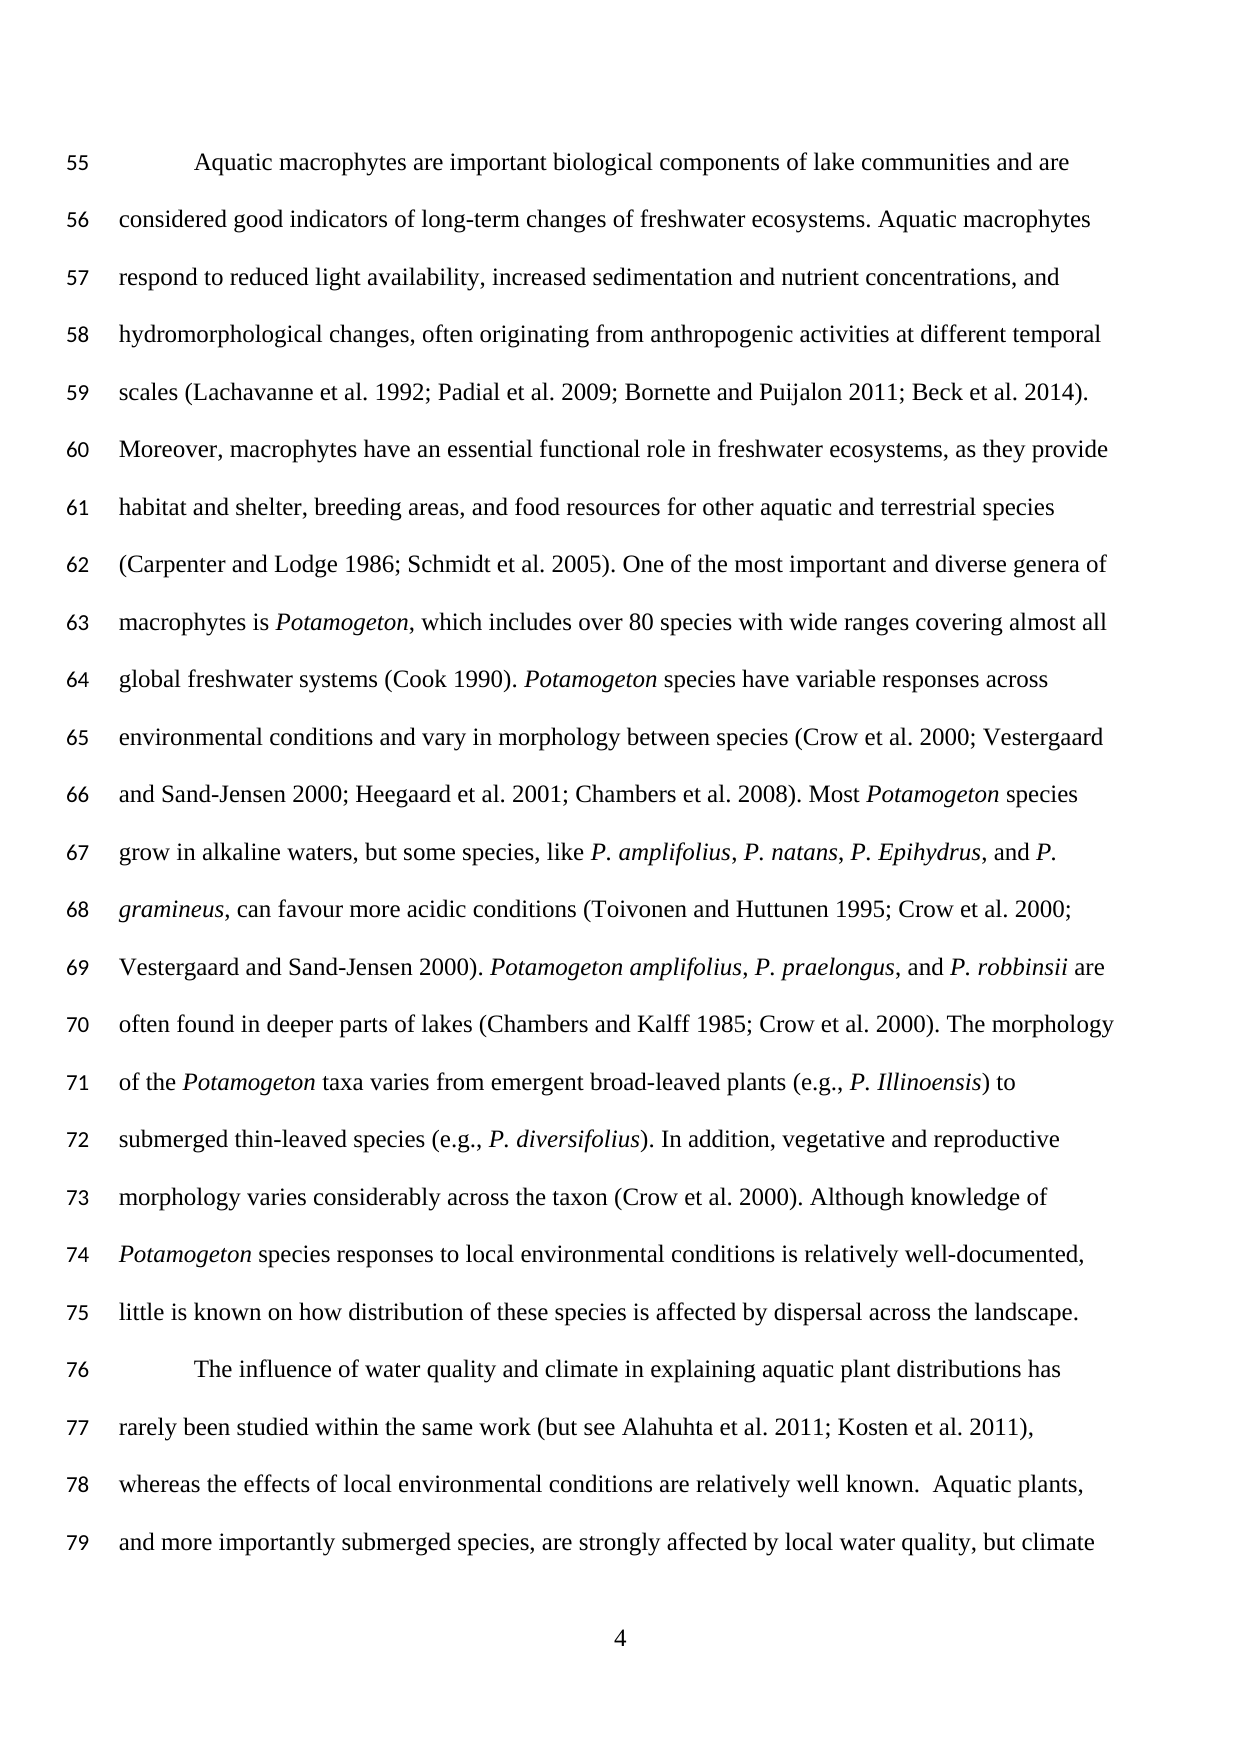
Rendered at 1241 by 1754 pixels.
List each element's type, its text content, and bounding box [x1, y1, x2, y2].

text Aquatic macrophytes are important biological components of lake communities and are considered good indicators of long-term changes of freshwater ecosystems. Aquatic macrophytes respond to reduced light availability, increased sedimentation and nutrient concentrations, and hydromorphological changes, often originating from anthropogenic activities at different temporal scales (Lachavanne et al. 1992; Padial et al. 2009; Bornette and Puijalon 2011; Beck et al. 2014). Moreover, macrophytes have an essential functional role in freshwater ecosystems, as they provide habitat and shelter, breeding areas, and food resources for other aquatic and terrestrial species (Carpenter and Lodge 1986; Schmidt et al. 2005). One of the most important and diverse genera of macrophytes is Potamogeton, which includes over 80 species with wide ranges covering almost all global freshwater systems (Cook 1990). Potamogeton species have variable responses across environmental conditions and vary in morphology between species (Crow et al. 2000; Vestergaard and Sand-Jensen 2000; Heegaard et al. 2001; Chambers et al. 2008). Most Potamogeton species grow in alkaline waters, but some species, like P. amplifolius, P. natans, P. Epihydrus, and P. gramineus, can favour more acidic conditions (Toivonen and Huttunen 1995; Crow et al. 2000; Vestergaard and Sand-Jensen 2000). Potamogeton amplifolius, P. praelongus, and P. robbinsii are often found in deeper parts of lakes (Chambers and Kalff 1985; Crow et al. 2000). The morphology of the Potamogeton taxa varies from emergent broad-leaved plants (e.g., P. Illinoensis) to submerged thin-leaved species (e.g., P. diversifolius). In addition, vegetative and reproductive morphology varies considerably across the taxon (Crow et al. 2000). Although knowledge of Potamogeton species responses to local environmental conditions is relatively well-documented, little is known on how distribution of these species is affected by dispersal across the landscape. [118, 147, 1122, 1326]
